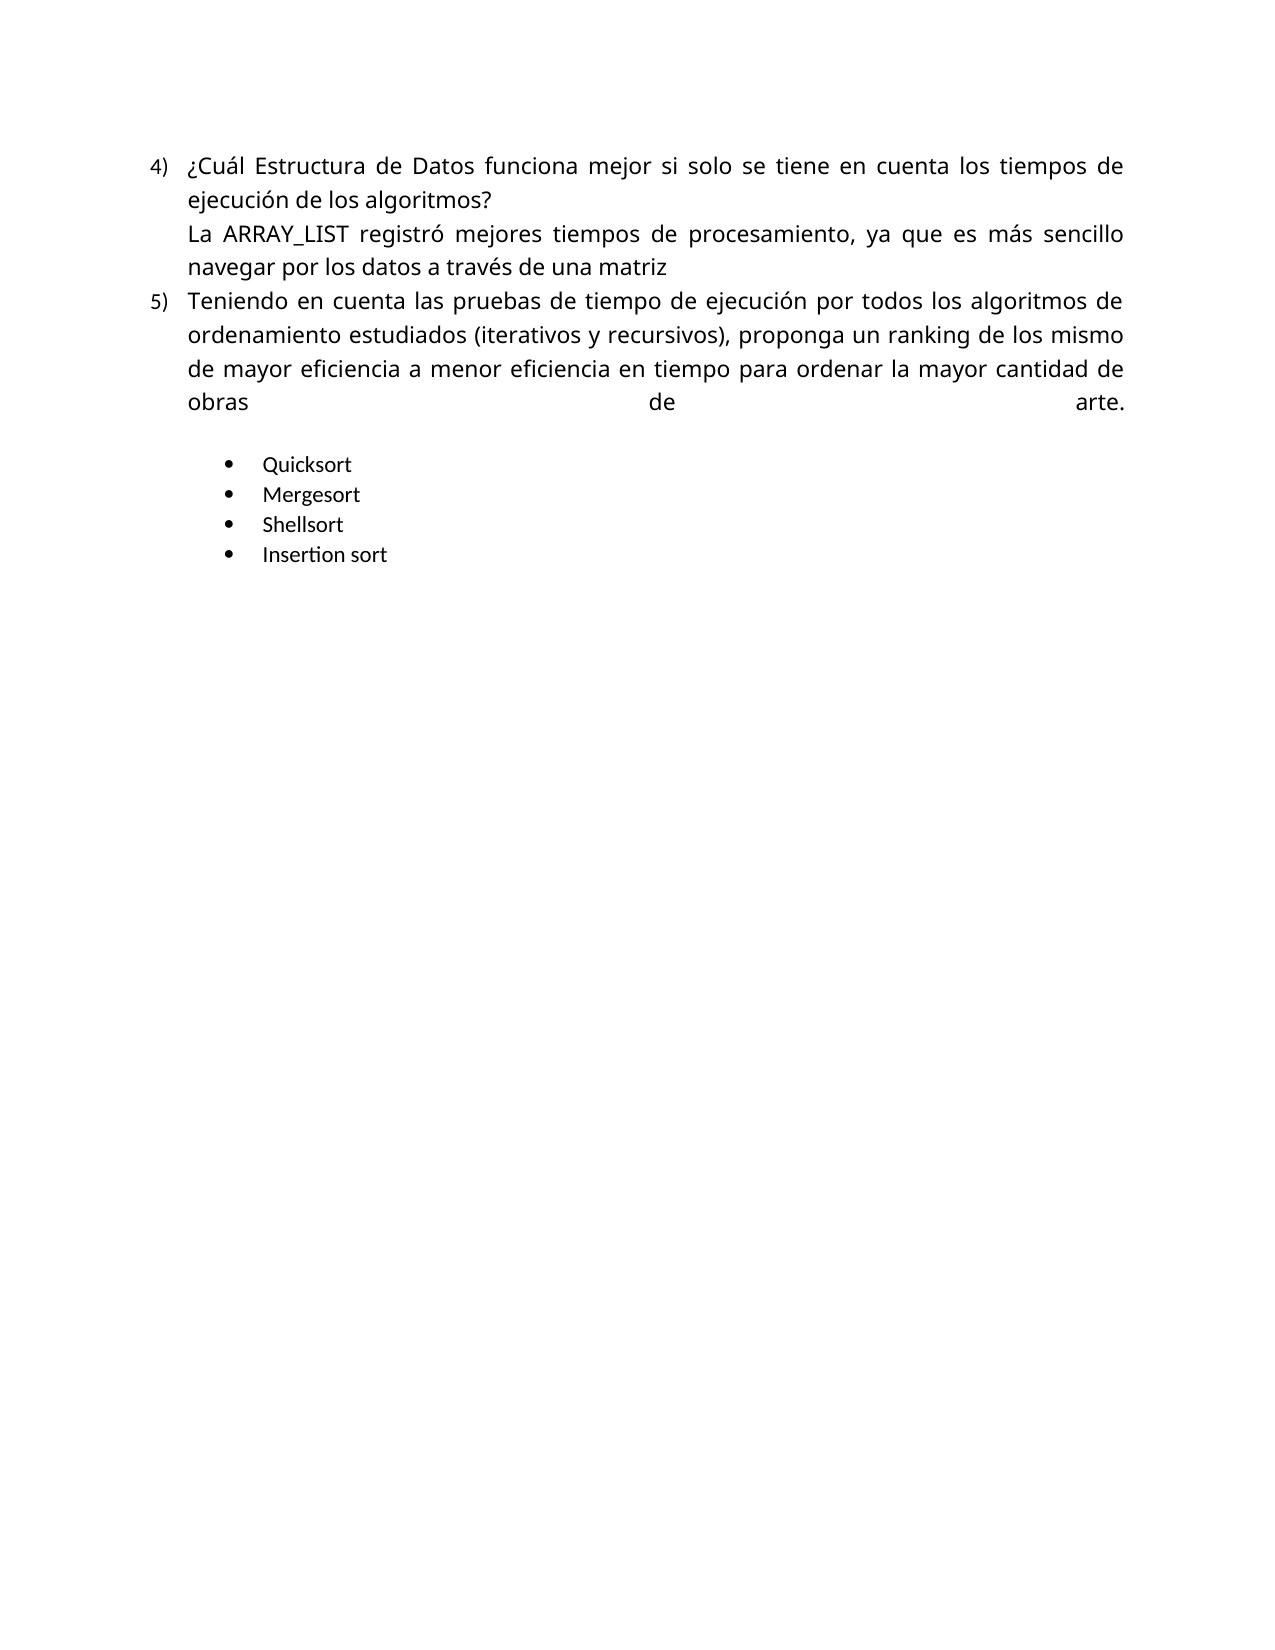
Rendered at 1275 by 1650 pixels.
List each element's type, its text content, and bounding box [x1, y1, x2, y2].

list Mergesort [225, 480, 1125, 508]
list ¿Cuál Estructura de Datos funciona mejor si solo se tiene en cuenta los tiempos de ejecución de los algoritmos? [150, 150, 1125, 215]
list Shellsort [225, 510, 1125, 538]
list Teniendo en cuenta las pruebas de tiempo de ejecución por todos los algoritmos de ordenamiento estudiados (iterativos y recursivos), proponga un ranking de los mismo de mayor eficiencia a menor eficiencia en tiempo para ordenar la mayor cantidad de obras de arte. [150, 285, 1125, 448]
list Quicksort [225, 450, 1125, 478]
list Insertion sort [225, 541, 1125, 568]
list La ARRAY_LIST registró mejores tiempos de procesamiento, ya que es más sencillo navegar por los datos a través de una matriz [187, 217, 1125, 282]
